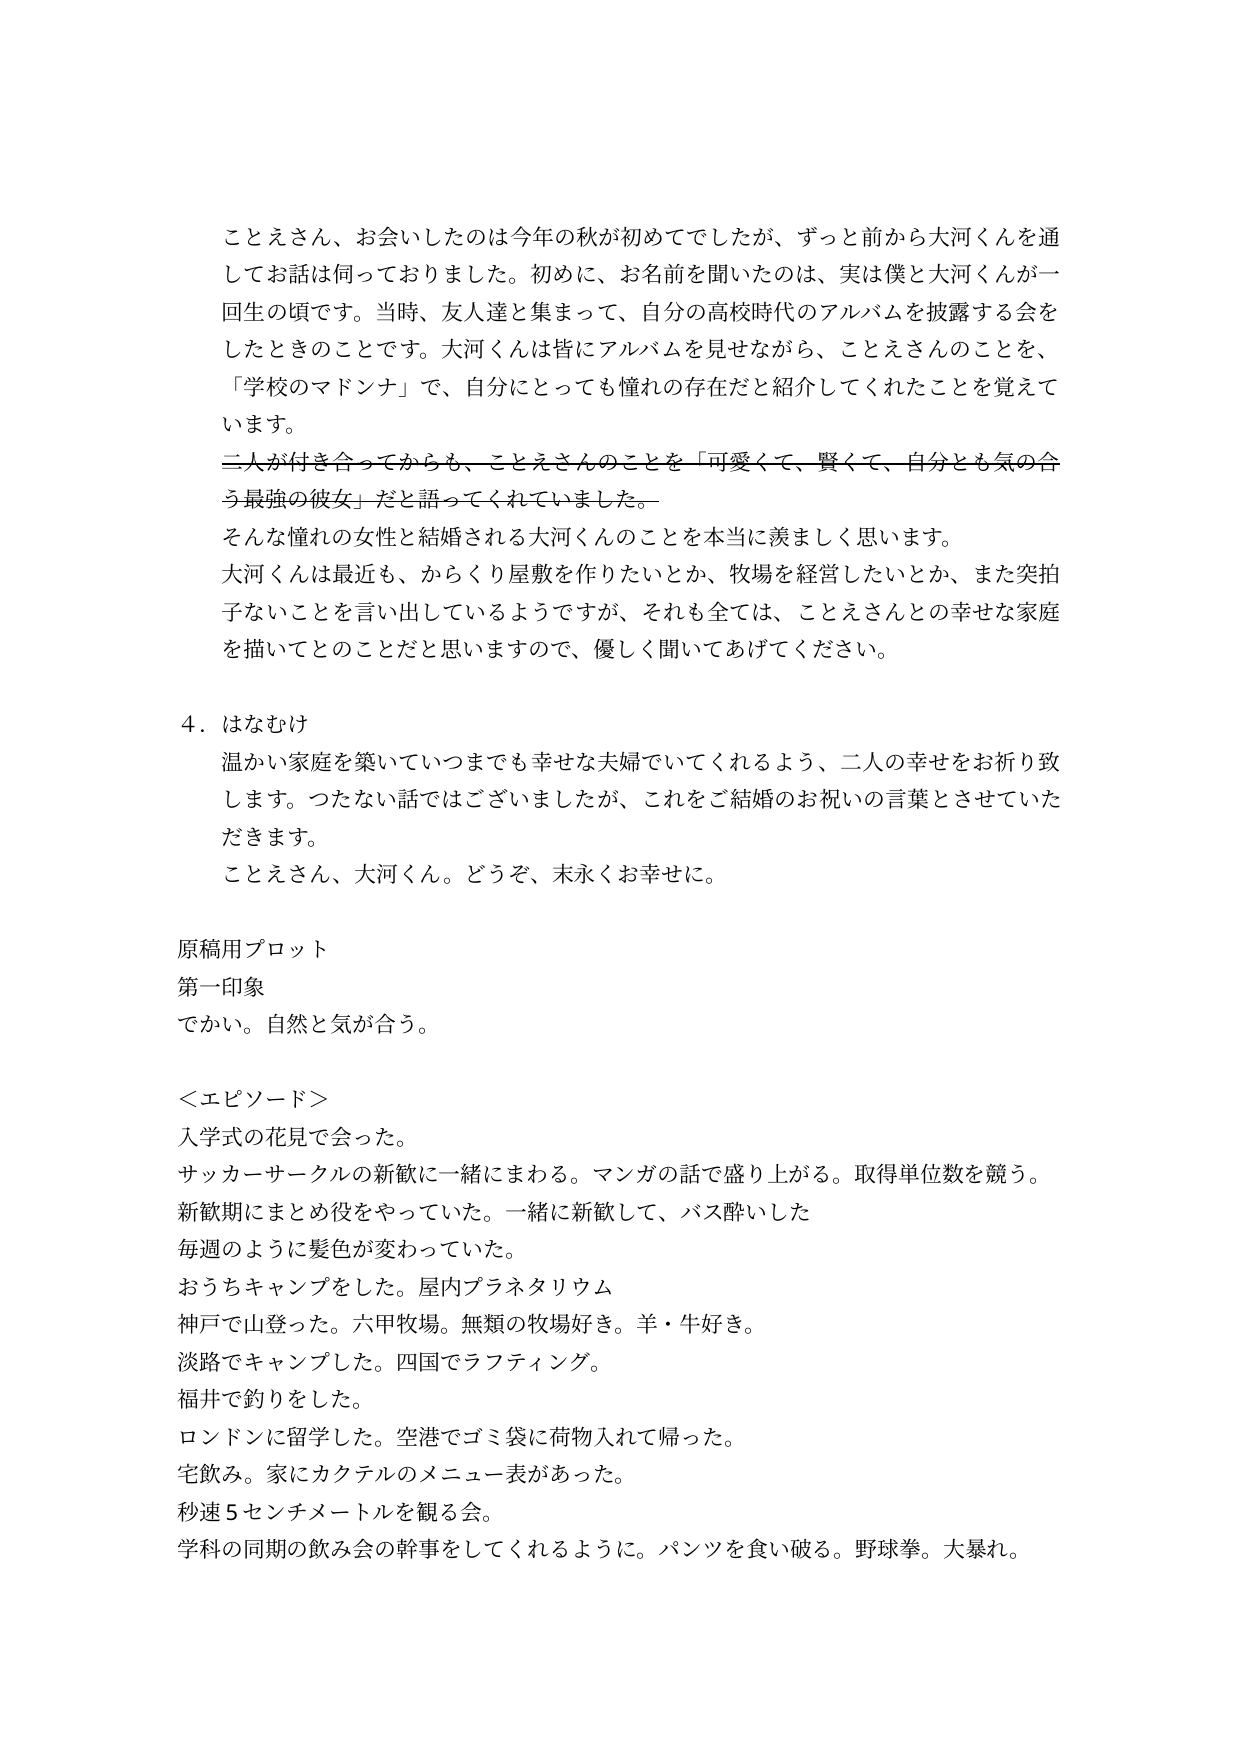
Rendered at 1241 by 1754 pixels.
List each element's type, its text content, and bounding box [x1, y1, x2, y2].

list はなむけ [177, 704, 1063, 742]
text ＜エピソード＞ [177, 1079, 1063, 1117]
text 秒速5センチメートルを観る会。 [177, 1492, 1063, 1529]
text サッカーサークルの新歓に一緒にまわる。マンガの話で盛り上がる。取得単位数を競う。 [177, 1154, 1063, 1192]
text 第一印象 [177, 967, 1063, 1004]
text 淡路でキャンプした。四国でラフティング。 [177, 1342, 1063, 1379]
text 二人が付き合ってからも、ことえさんのことを「可愛くて、賢くて、自分とも気の合う最強の彼女」だと語ってくれていました。 [222, 442, 1063, 517]
text 宅飲み。家にカクテルのメニュー表があった。 [177, 1454, 1063, 1492]
text 原稿用プロット [177, 929, 1063, 967]
text 大河くんは最近も、からくり屋敷を作りたいとか、牧場を経営したいとか、また突拍子ないことを言い出しているようですが、それも全ては、ことえさんとの幸せな家庭を描いてとのことだと思いますので、優しく聞いてあげてください。 [222, 554, 1063, 667]
text 新歓期にまとめ役をやっていた。一緒に新歓して、バス酔いした [177, 1192, 1063, 1229]
text 毎週のように髪色が変わっていた。 [177, 1229, 1063, 1267]
text 神戸で山登った。六甲牧場。無類の牧場好き。羊・牛好き。 [177, 1304, 1063, 1342]
text 学科の同期の飲み会の幹事をしてくれるように。パンツを食い破る。野球拳。大暴れ。 [177, 1529, 1063, 1567]
text 福井で釣りをした。 [177, 1379, 1063, 1417]
text ことえさん、お会いしたのは今年の秋が初めてでしたが、ずっと前から大河くんを通してお話は伺っておりました。初めに、お名前を聞いたのは、実は僕と大河くんが一回生の頃です。当時、友人達と集まって、自分の高校時代のアルバムを披露する会をしたときのことです。大河くんは皆にアルバムを見せながら、ことえさんのことを、「学校のマドンナ」で、自分にとっても憧れの存在だと紹介してくれたことを覚えています。 [222, 217, 1063, 442]
text 入学式の花見で会った。 [177, 1117, 1063, 1154]
text ロンドンに留学した。空港でゴミ袋に荷物入れて帰った。 [177, 1417, 1063, 1454]
text でかい。自然と気が合う。 [177, 1004, 1063, 1042]
text 温かい家庭を築いていつまでも幸せな夫婦でいてくれるよう、二人の幸せをお祈り致します。つたない話ではございましたが、これをご結婚のお祝いの言葉とさせていただきます。 ことえさん、大河くん。どうぞ、末永くお幸せに。 [222, 742, 1063, 892]
text おうちキャンプをした。屋内プラネタリウム [177, 1267, 1063, 1304]
text そんな憧れの女性と結婚される大河くんのことを本当に羨ましく思います。 [222, 517, 1063, 554]
